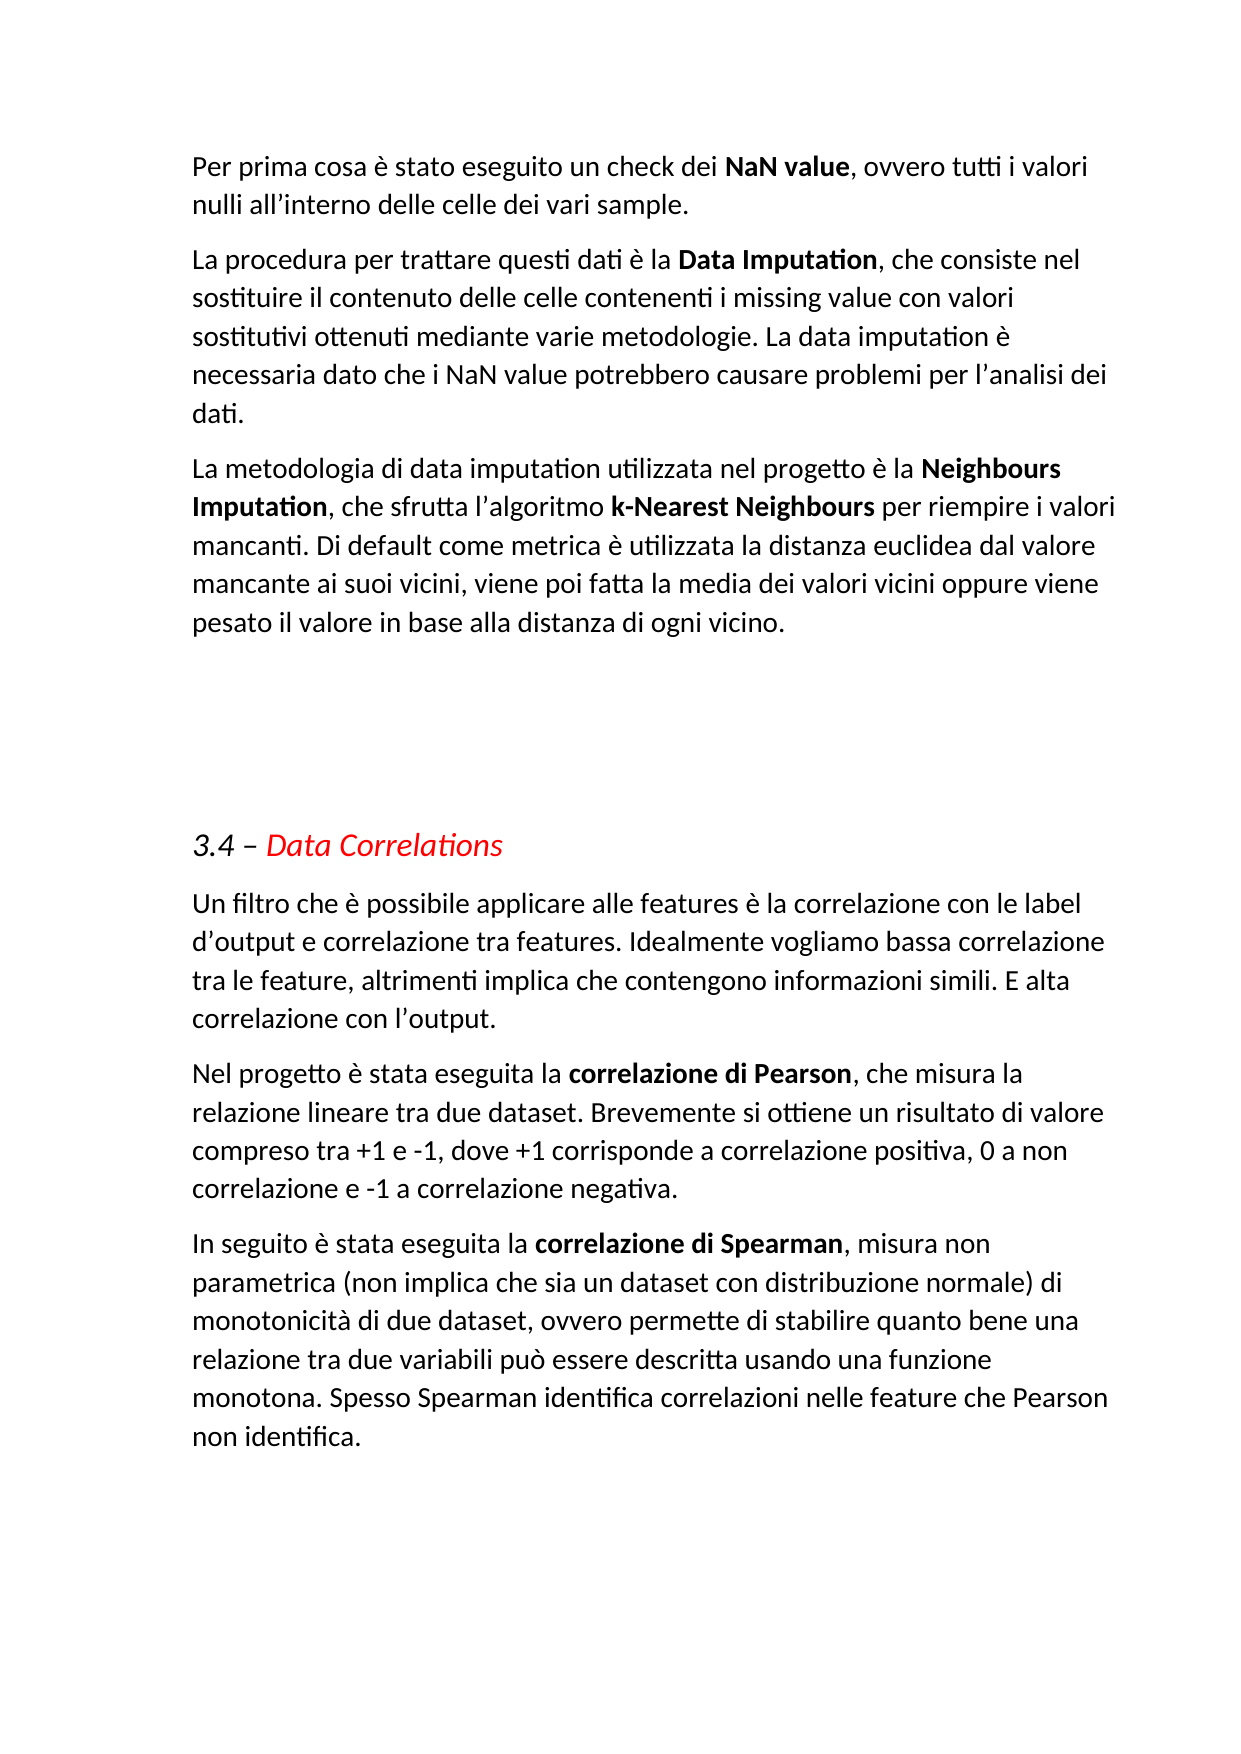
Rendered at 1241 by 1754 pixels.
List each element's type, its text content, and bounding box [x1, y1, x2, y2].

text La procedura per trattare questi dati è la Data Imputation, che consiste nel sostituire il contenuto delle celle contenenti i missing value con valori sostitutivi ottenuti mediante varie metodologie. La data imputation è necessaria dato che i NaN value potrebbero causare problemi per l’analisi dei dati. [192, 241, 1122, 431]
text Per prima cosa è stato eseguito un check dei NaN value, ovvero tutti i valori nulli all’interno delle celle dei vari sample. [192, 148, 1122, 222]
text Nel progetto è stata eseguita la correlazione di Pearson, che misura la relazione lineare tra due dataset. Brevemente si ottiene un risultato di valore compreso tra +1 e -1, dove +1 corrisponde a correlazione positiva, 0 a non correlazione e -1 a correlazione negativa. [192, 1055, 1122, 1206]
text 3.4 – Data Correlations [118, 824, 1122, 865]
text La metodologia di data imputation utilizzata nel progetto è la Neighbours Imputation, che sfrutta l’algoritmo k-Nearest Neighbours per riempire i valori mancanti. Di default come metrica è utilizzata la distanza euclidea dal valore mancante ai suoi vicini, viene poi fatta la media dei valori vicini oppure viene pesato il valore in base alla distanza di ogni vicino. [192, 450, 1122, 639]
text In seguito è stata eseguita la correlazione di Spearman, misura non parametrica (non implica che sia un dataset con distribuzione normale) di monotonicità di due dataset, ovvero permette di stabilire quanto bene una relazione tra due variabili può essere descritta usando una funzione monotona. Spesso Spearman identifica correlazioni nelle feature che Pearson non identifica. [192, 1226, 1122, 1453]
text Un filtro che è possibile applicare alle features è la correlazione con le label d’output e correlazione tra features. Idealmente vogliamo bassa correlazione tra le feature, altrimenti implica che contengono informazioni simili. E alta correlazione con l’output. [192, 885, 1122, 1036]
